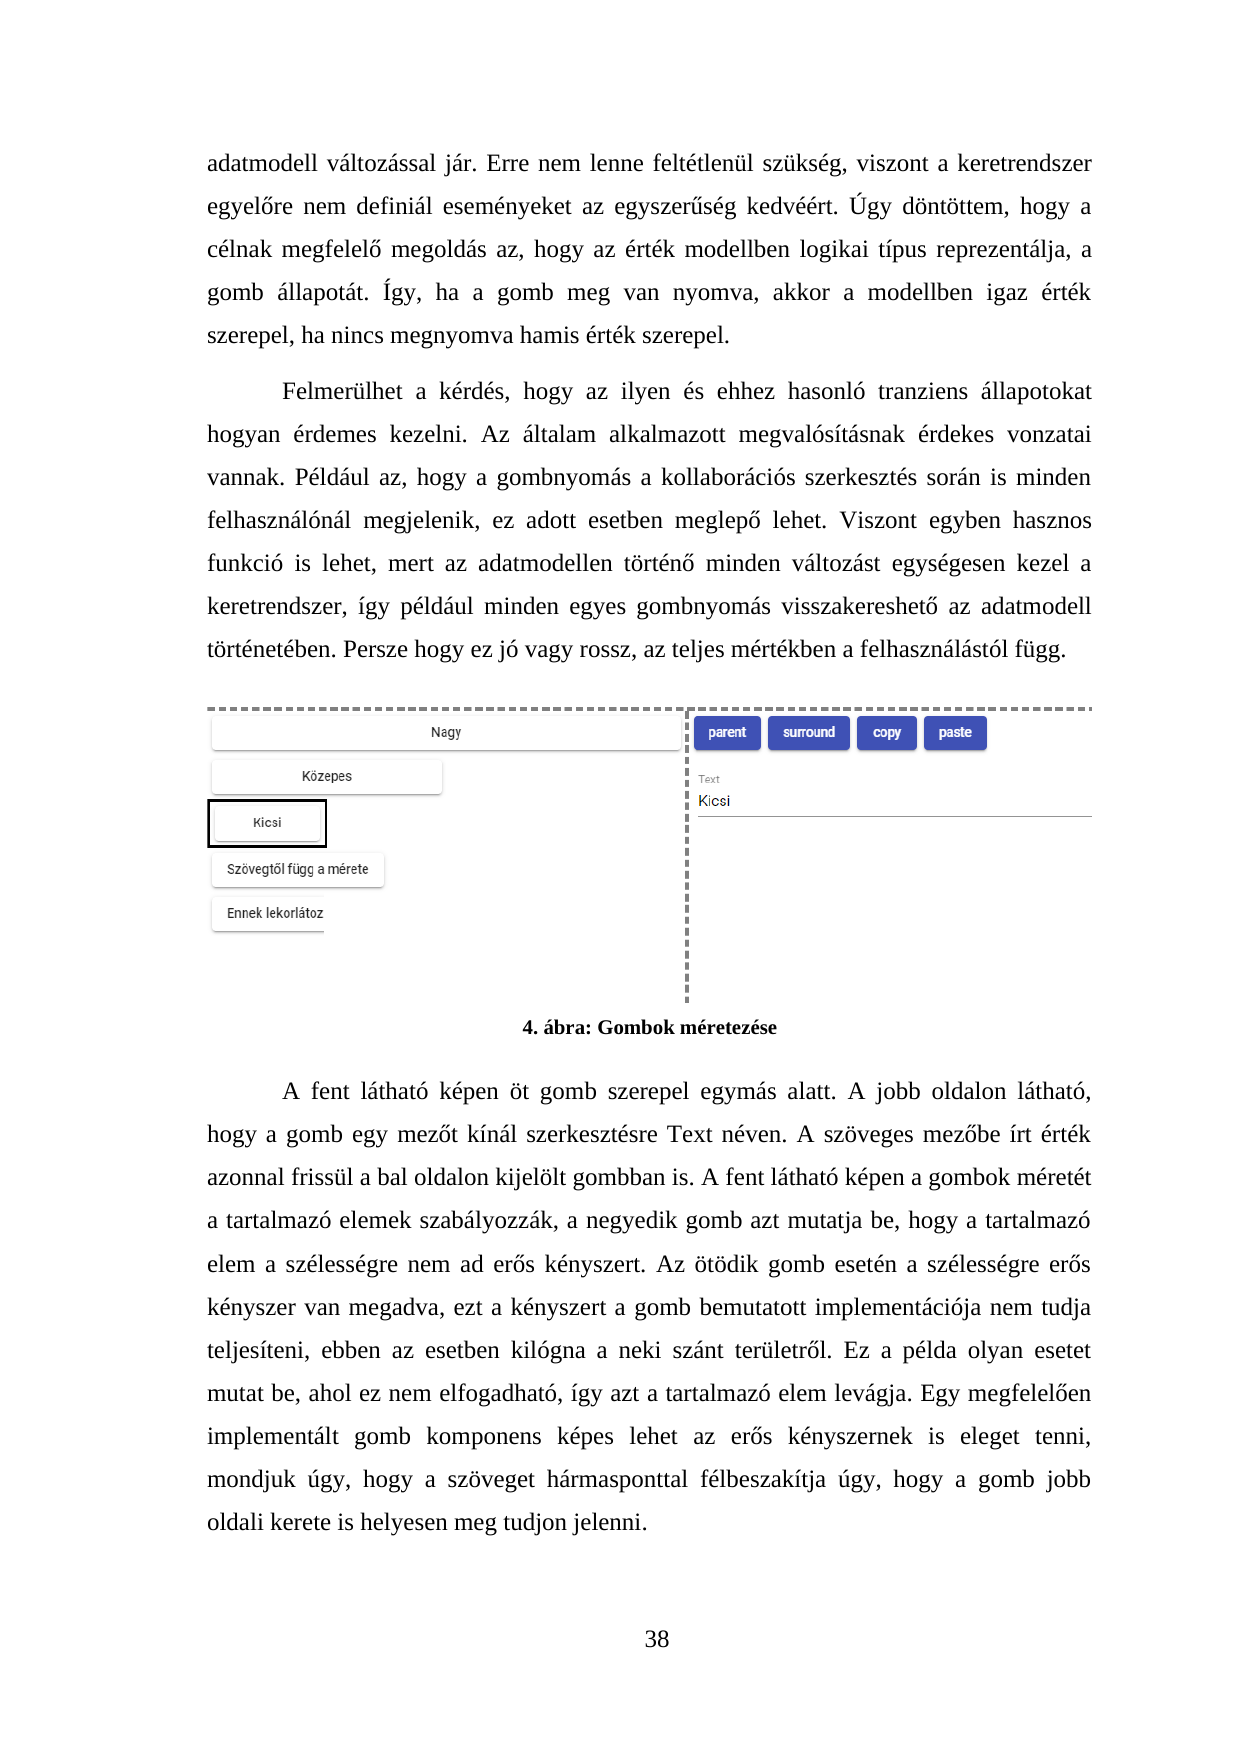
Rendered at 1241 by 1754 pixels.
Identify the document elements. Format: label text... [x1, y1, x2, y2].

picture [207, 702, 1093, 1003]
text A fent látható képen öt gomb szerepel egymás alatt. A jobb oldalon látható, hogy a gomb egy mezőt kínál szerkesztésre Text néven. A szöveges mezőbe írt érték azonnal frissül a bal oldalon kijelölt gombban is. A fent látható képen a gombok méretét a tartalmazó elemek szabályozzák, a negyedik gomb azt mutatja be, hogy a tartalmazó elem a szélességre nem ad erős kényszert. Az ötödik gomb esetén a szélességre erős kényszer van megadva, ezt a kényszert a gomb bemutatott implementációja nem tudja teljesíteni, ebben az esetben kilógna a neki szánt területről. Ez a példa olyan esetet mutat be, ahol ez nem elfogadható, így azt a tartalmazó elem levágja. Egy megfelelően implementált gomb komponens képes lehet az erős kényszernek is eleget tenni, mondjuk úgy, hogy a szöveget hármasponttal félbeszakítja úgy, hogy a gomb jobb oldali kerete is helyesen meg tudjon jelenni. [207, 1076, 1092, 1536]
text 4. ábra: Gombok méretezése [207, 1015, 1092, 1039]
text Felmerülhet a kérdés, hogy az ilyen és ehhez hasonló tranziens állapotokat hogyan érdemes kezelni. Az általam alkalmazott megvalósításnak érdekes vonzatai vannak. Például az, hogy a gombnyomás a kollaborációs szerkesztés során is minden felhasználónál megjelenik, ez adott esetben meglepő lehet. Viszont egyben hasznos funkció is lehet, mert az adatmodellen történő minden változást egységesen kezel a keretrendszer, így például minden egyes gombnyomás visszakereshető az adatmodell történetében. Persze hogy ez jó vagy rossz, az teljes mértékben a felhasználástól függ. [207, 376, 1092, 663]
